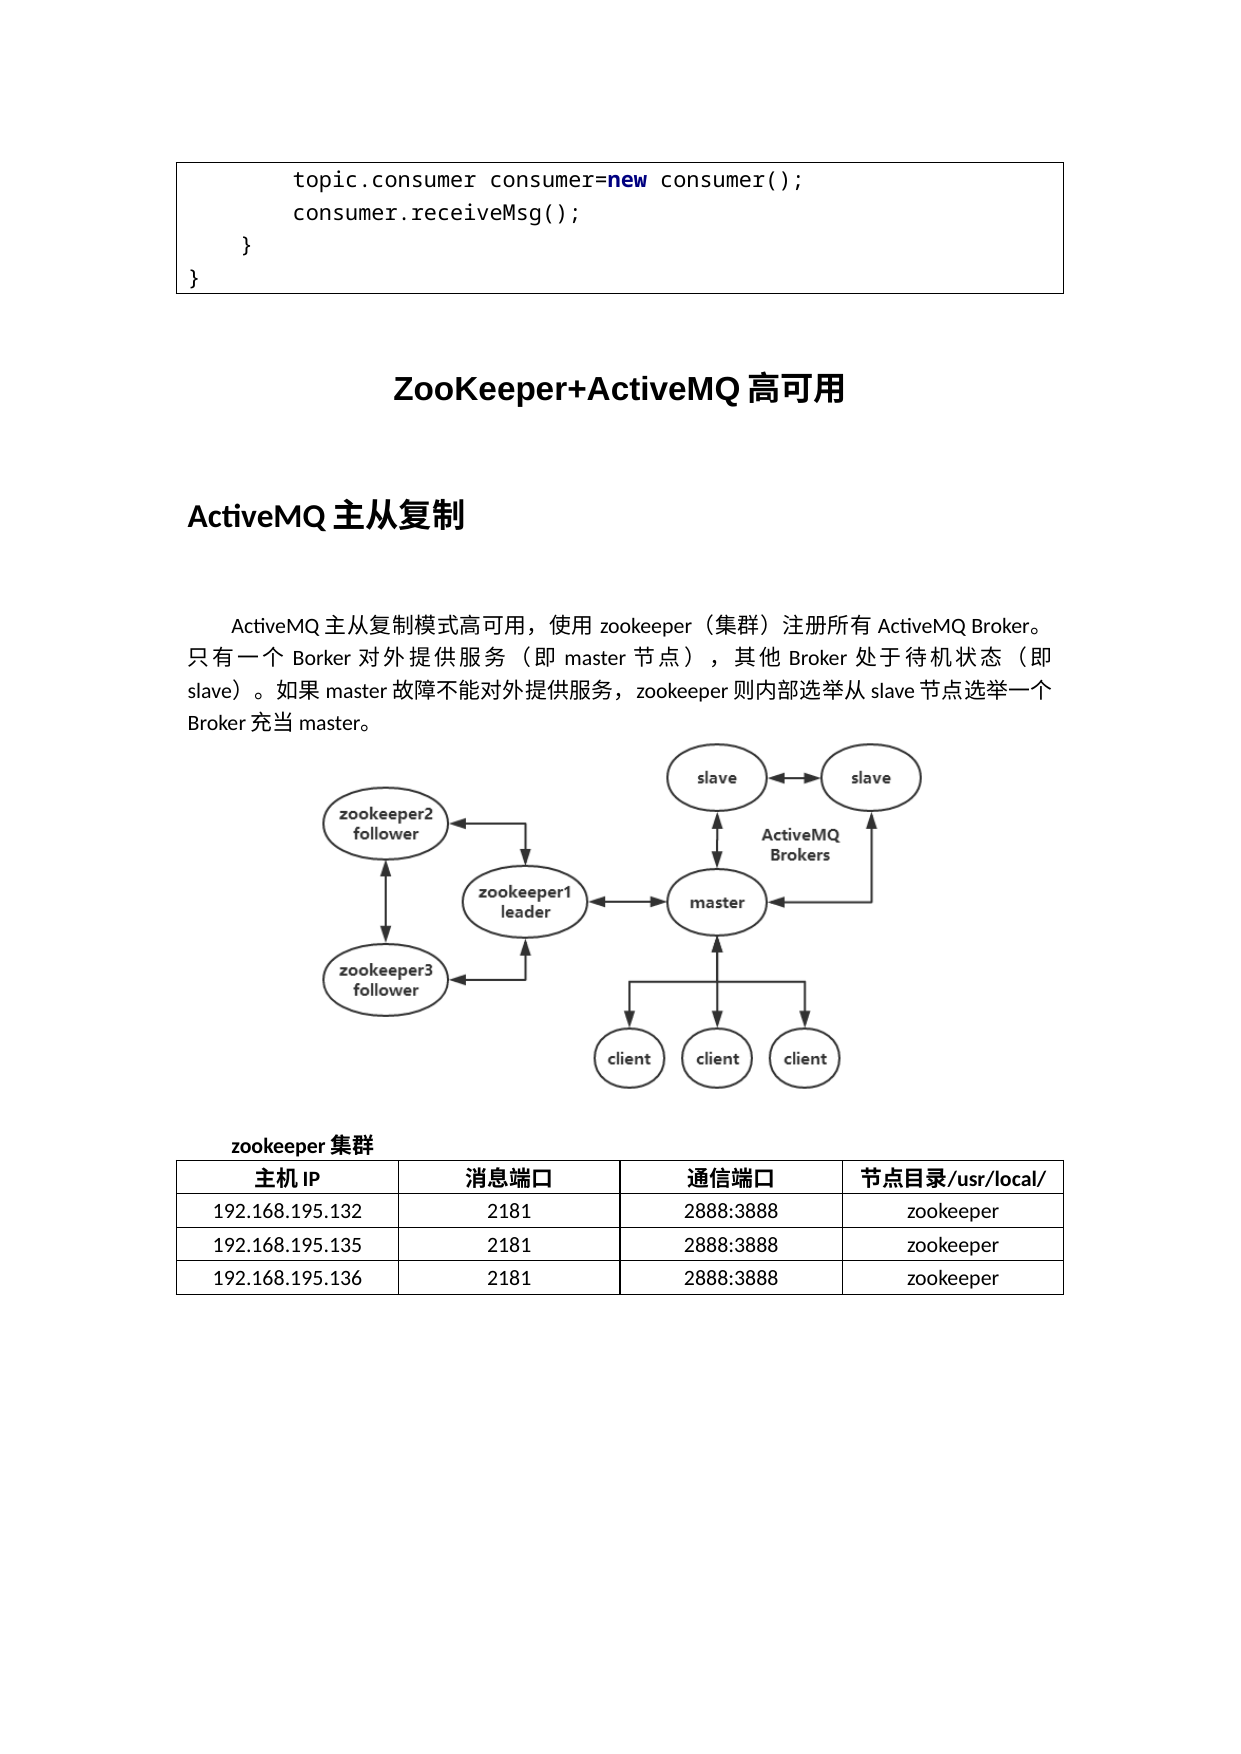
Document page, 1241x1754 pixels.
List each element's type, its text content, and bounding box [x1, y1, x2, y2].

table_header 通信端口 [621, 1161, 842, 1193]
table_header 主机IP [177, 1161, 398, 1193]
table_cell 2181 [399, 1194, 619, 1227]
table_cell 2181 [399, 1228, 619, 1260]
table_cell 192.168.195.132 [177, 1194, 398, 1227]
text ActiveMQ主从复制模式高可用，使用zookeeper（集群）注册所有ActiveMQ Broker。只有一个Borker对外提供服务（即master节点），其他Broker处于待机状态（即slave）。如果master故障不能对外提供服务，zookeeper则内部选举从slave节点选举一个Broker充当master。 [187, 607, 1053, 737]
subtitle ActiveMQ主从复制 [187, 480, 1053, 545]
table_cell 2181 [399, 1261, 619, 1294]
text zookeeper集群 [187, 1127, 1053, 1160]
table_cell 2888:3888 [621, 1228, 842, 1260]
subtitle ZooKeeper+ActiveMQ高可用 [187, 354, 1053, 419]
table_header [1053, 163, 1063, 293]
table_cell zookeeper [843, 1194, 1063, 1227]
table_header 节点目录/usr/local/ [843, 1161, 1063, 1193]
table_cell zookeeper [843, 1261, 1063, 1294]
table_header 消息端口 [399, 1161, 619, 1193]
table_cell 2888:3888 [621, 1261, 842, 1294]
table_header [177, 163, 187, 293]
table_cell zookeeper [843, 1228, 1063, 1260]
table_cell 192.168.195.136 [177, 1261, 398, 1294]
picture [314, 737, 926, 1093]
table_cell 2888:3888 [621, 1194, 842, 1227]
table_cell 192.168.195.135 [177, 1228, 398, 1260]
